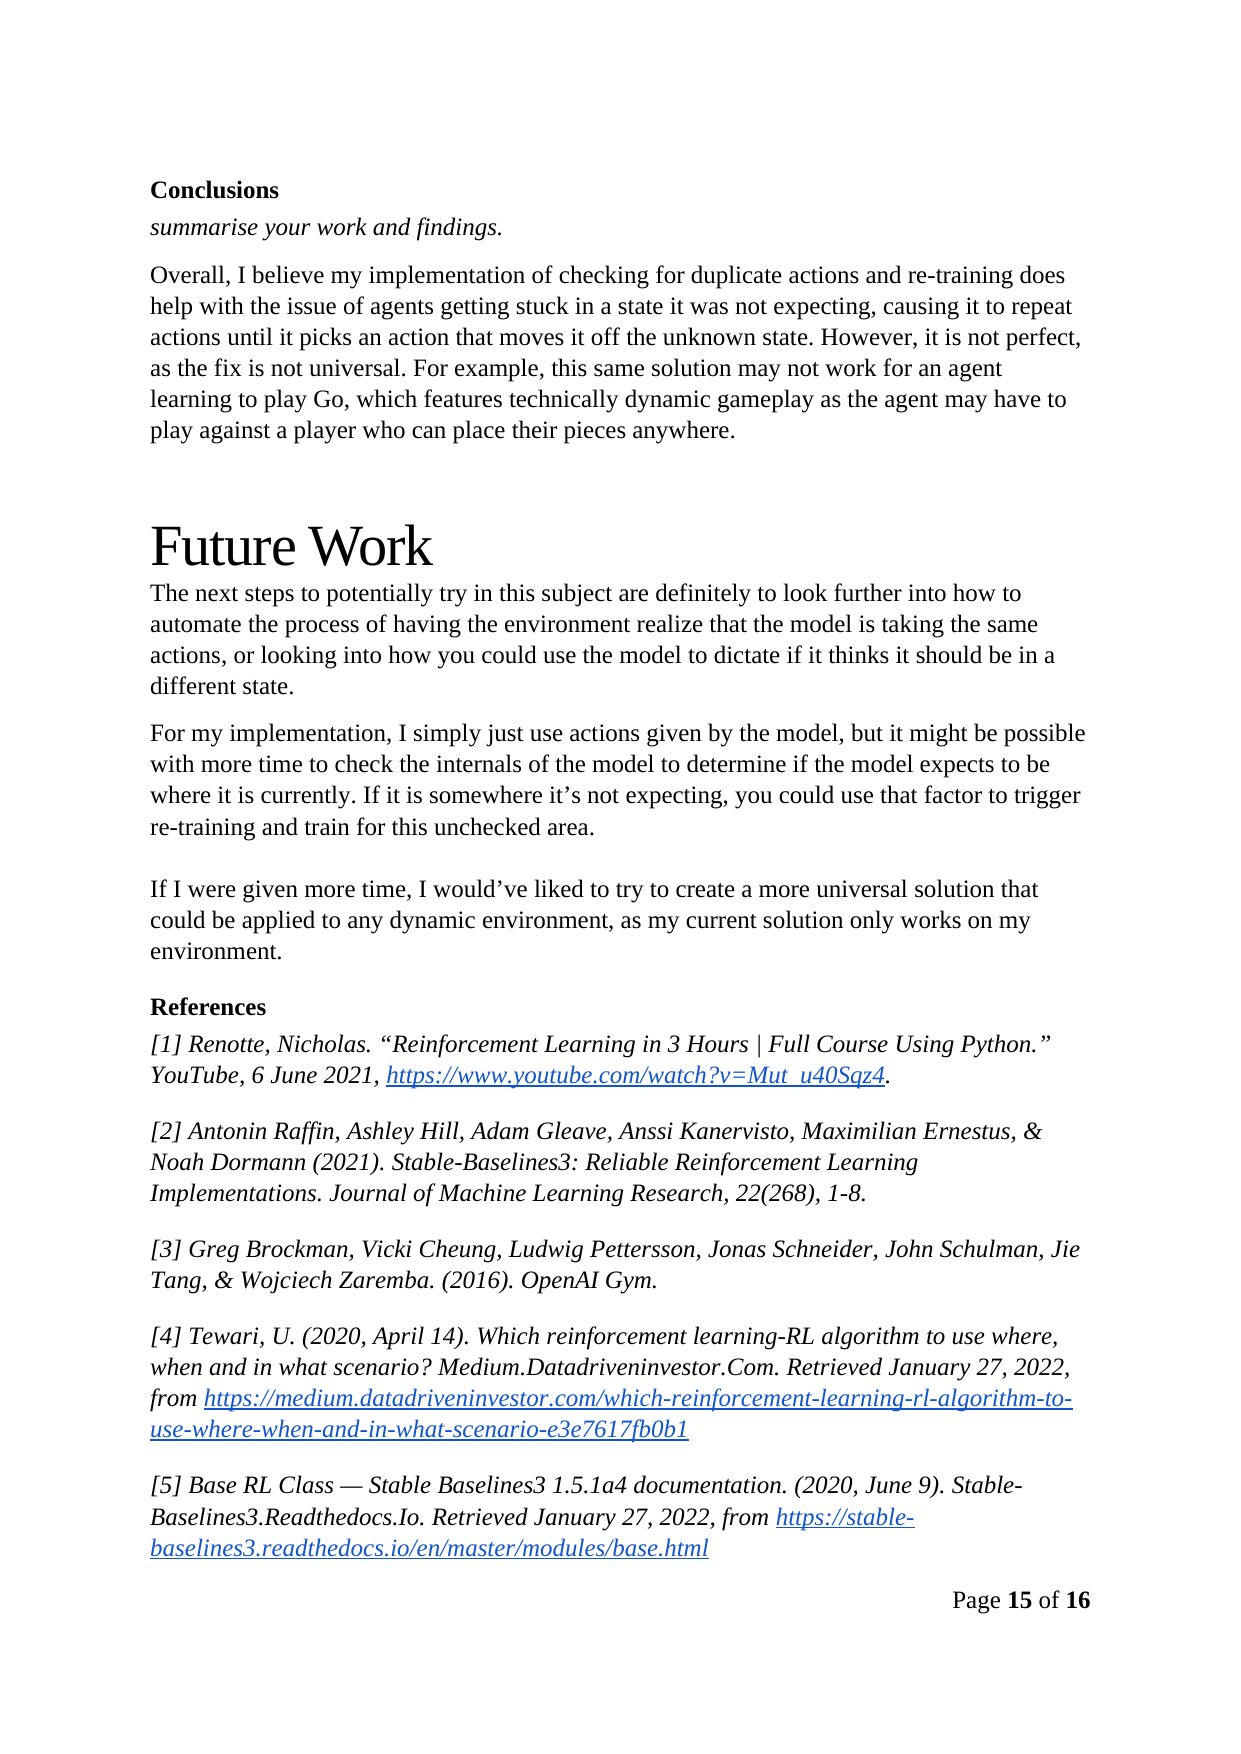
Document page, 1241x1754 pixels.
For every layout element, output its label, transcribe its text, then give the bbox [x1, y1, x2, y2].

text summarise your work and findings. [150, 212, 1090, 241]
text For my implementation, I simply just use actions given by the model, but it might be possible with more time to check the internals of the model to determine if the model expects to be where it is currently. If it is somewhere it’s not expecting, you could use that factor to trigger re-training and train for this unchecked area. If I were given more time, I would’ve liked to try to create a more universal solution that could be applied to any dynamic environment, as my current solution only works on my environment. [150, 718, 1090, 964]
text [5] Base RL Class — Stable Baselines3 1.5.1a4 documentation. (2020, June 9). Stable-Baselines3.Readthedocs.Io. Retrieved January 27, 2022, from https://stable-baselines3.readthedocs.io/en/master/modules/base.html [150, 1471, 1090, 1561]
text [3] Greg Brockman, Vicki Cheung, Ludwig Pettersson, Jonas Schneider, John Schulman, Jie Tang, & Wojciech Zaremba. (2016). OpenAI Gym. [150, 1234, 1090, 1294]
text [4] Tewari, U. (2020, April 14). Which reinforcement learning-RL algorithm to use where, when and in what scenario? Medium.Datadriveninvestor.Com. Retrieved January 27, 2022, from https://medium.datadriveninvestor.com/which-reinforcement-learning-rl-algorithm-to-use-where-when-and-in-what-scenario-e3e7617fb0b1 [150, 1321, 1090, 1443]
subtitle Conclusions [150, 175, 1090, 204]
subtitle References [150, 992, 1090, 1021]
text The next steps to potentially try in this subject are definitely to look further into how to automate the process of having the environment realize that the model is taking the same actions, or looking into how you could use the model to dictate if it thinks it should be in a different state. [150, 578, 1090, 699]
title Future Work [150, 511, 1090, 578]
text Overall, I believe my implementation of checking for duplicate actions and re-training does help with the issue of agents getting stuck in a state it was not expecting, causing it to repeat actions until it picks an action that moves it off the unknown state. However, it is not perfect, as the fix is not universal. For example, this same solution may not work for an agent learning to play Go, which features technically dynamic gameplay as the agent may have to play against a player who can place their pieces anywhere. [150, 260, 1090, 444]
text [2] Antonin Raffin, Ashley Hill, Adam Gleave, Anssi Kanervisto, Maximilian Ernestus, & Noah Dormann (2021). Stable-Baselines3: Reliable Reinforcement Learning Implementations. Journal of Machine Learning Research, 22(268), 1-8. [150, 1116, 1090, 1207]
text [1] Renotte, Nicholas. “Reinforcement Learning in 3 Hours | Full Course Using Python.” YouTube, 6 June 2021, https://www.youtube.com/watch?v=Mut_u40Sqz4. [150, 1029, 1090, 1089]
